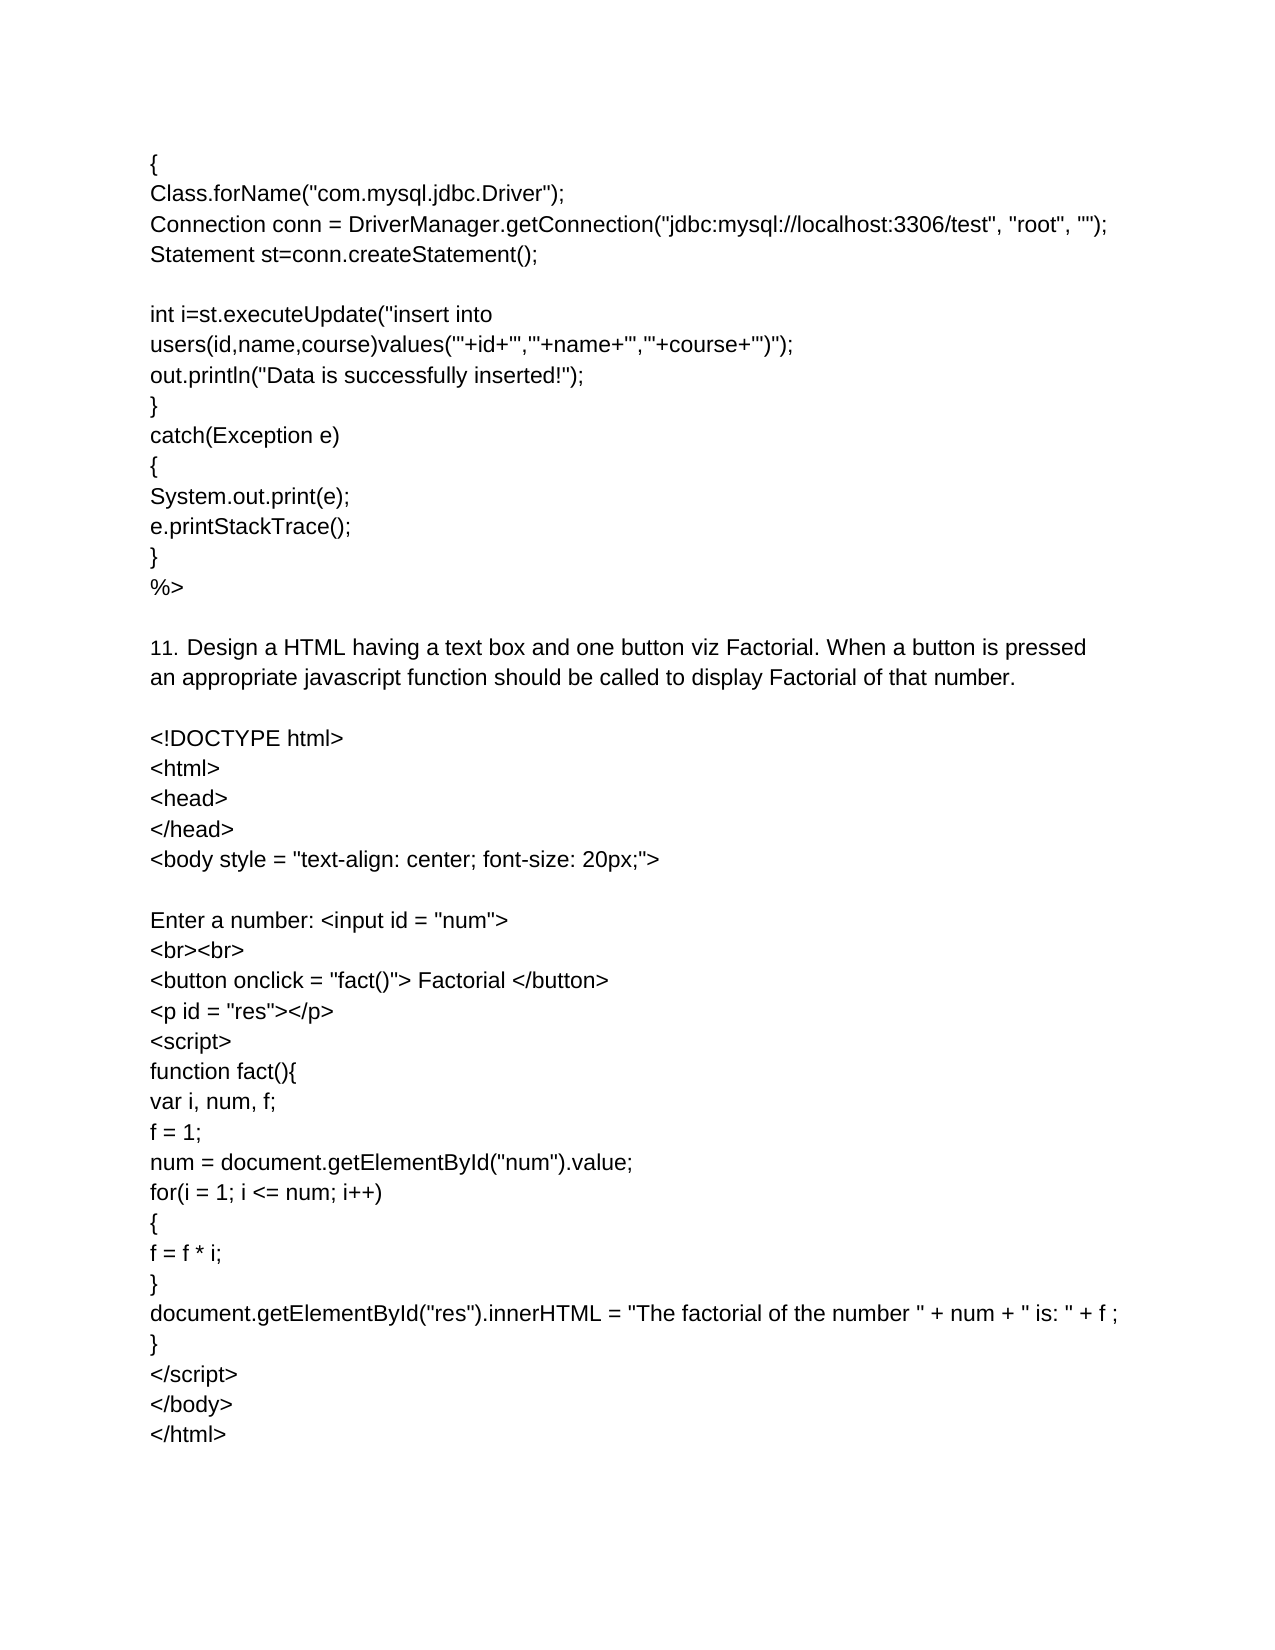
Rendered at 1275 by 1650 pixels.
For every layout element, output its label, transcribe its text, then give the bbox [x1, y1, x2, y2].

text System.out.print(e); e.printStackTrace(); [150, 483, 418, 539]
text <!DOCTYPE html> [150, 725, 1133, 751]
text Connection conn = DriverManager.getConnection("jdbc:mysql://localhost:3306/test", "root", ""); Statement st=conn.createStatement(); [150, 211, 1133, 267]
text <br><br> [150, 937, 1133, 963]
text </body> [150, 1391, 1133, 1417]
text <button onclick = "fact()"> Factorial </button> [150, 967, 1133, 994]
text } [150, 543, 1133, 569]
text Enter a number: <input id = "num"> [150, 907, 1133, 933]
text <body style = "text-align: center; font-size: 20px;"> [150, 846, 1133, 872]
text f = 1; [150, 1118, 1133, 1145]
text num = document.getElementById("num").value; for(i = 1; i <= num; i++) [150, 1149, 649, 1205]
text catch(Exception e) [150, 422, 1133, 448]
text f = f * i; [150, 1239, 1133, 1266]
text } [150, 1330, 1133, 1357]
text <p id = "res"></p> [150, 998, 1133, 1024]
text Class.forName("com.mysql.jdbc.Driver"); [150, 180, 1133, 207]
text <script> function fact(){ var i, num, f; [150, 1028, 299, 1115]
text { [150, 1209, 1133, 1236]
text </script> [150, 1361, 1133, 1387]
text </html> [150, 1421, 1133, 1448]
text { [150, 452, 1133, 479]
text <head> [150, 785, 1133, 812]
text document.getElementById("res").innerHTML = "The factorial of the number " + num + " is: " + f ; [150, 1300, 1133, 1326]
text %> [150, 573, 1133, 600]
text { [150, 150, 1133, 176]
text <html> [150, 755, 1133, 781]
text int i=st.executeUpdate("insert into users(id,name,course)values('"+id+"','"+name+"','"+course+"')"); out.println("Data is successfully inserted!"); [150, 301, 938, 388]
text } [150, 392, 1133, 418]
text </head> [150, 816, 1133, 842]
text } [150, 1270, 1133, 1296]
list Design a HTML having a text box and one button viz Factorial. When a button is pressed an appropriate javascript function should be called to display Factorial of that number. [150, 634, 1117, 691]
